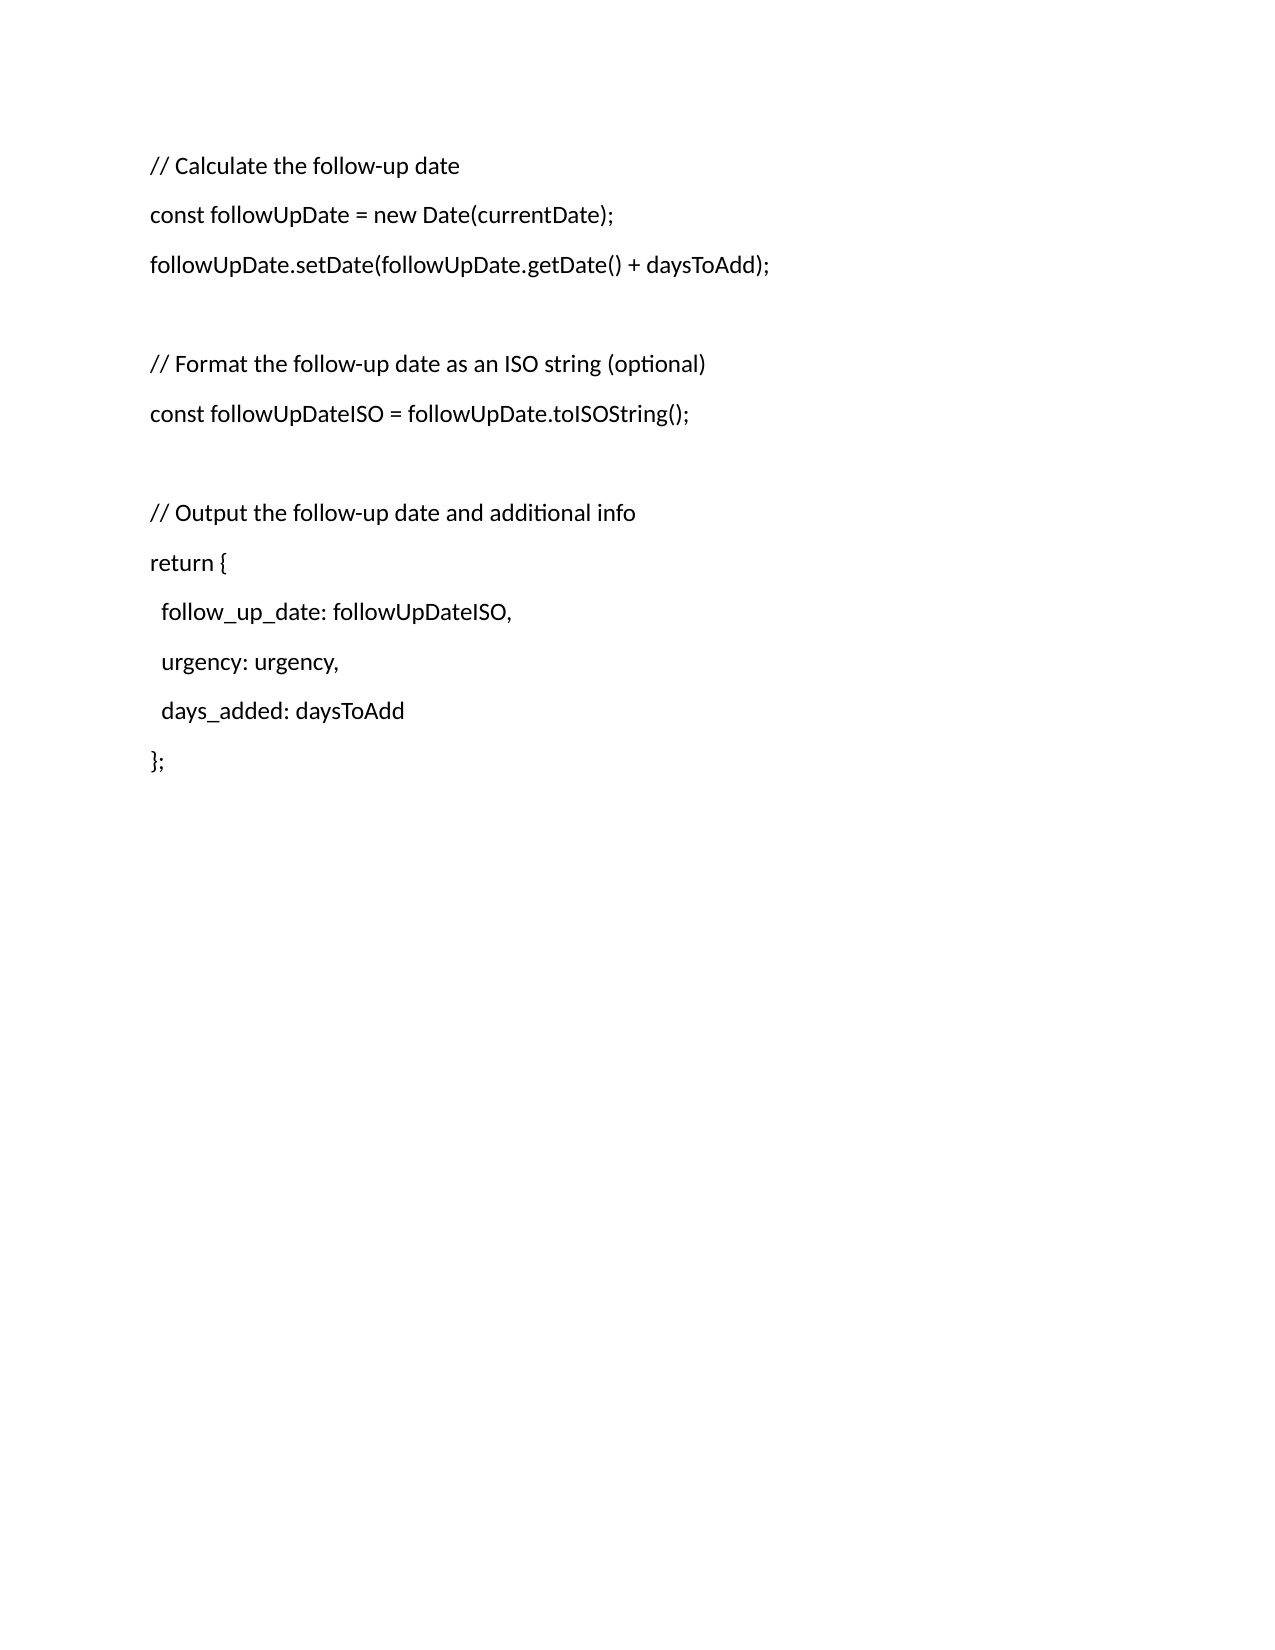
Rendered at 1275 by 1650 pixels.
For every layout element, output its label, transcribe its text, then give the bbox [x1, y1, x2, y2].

text // Output the follow-up date and additional info [150, 497, 1125, 528]
text // Format the follow-up date as an ISO string (optional) [150, 348, 1125, 379]
text return { [150, 547, 1125, 577]
text const followUpDate = new Date(currentDate); [150, 199, 1125, 230]
text }; [150, 745, 1125, 776]
text days_added: daysToAdd [150, 695, 1125, 726]
text // Calculate the follow-up date [150, 150, 1125, 181]
text urgency: urgency, [150, 646, 1125, 676]
text const followUpDateISO = followUpDate.toISOString(); [150, 398, 1125, 428]
text followUpDate.setDate(followUpDate.getDate() + daysToAdd); [150, 249, 1125, 280]
text follow_up_date: followUpDateISO, [150, 596, 1125, 627]
